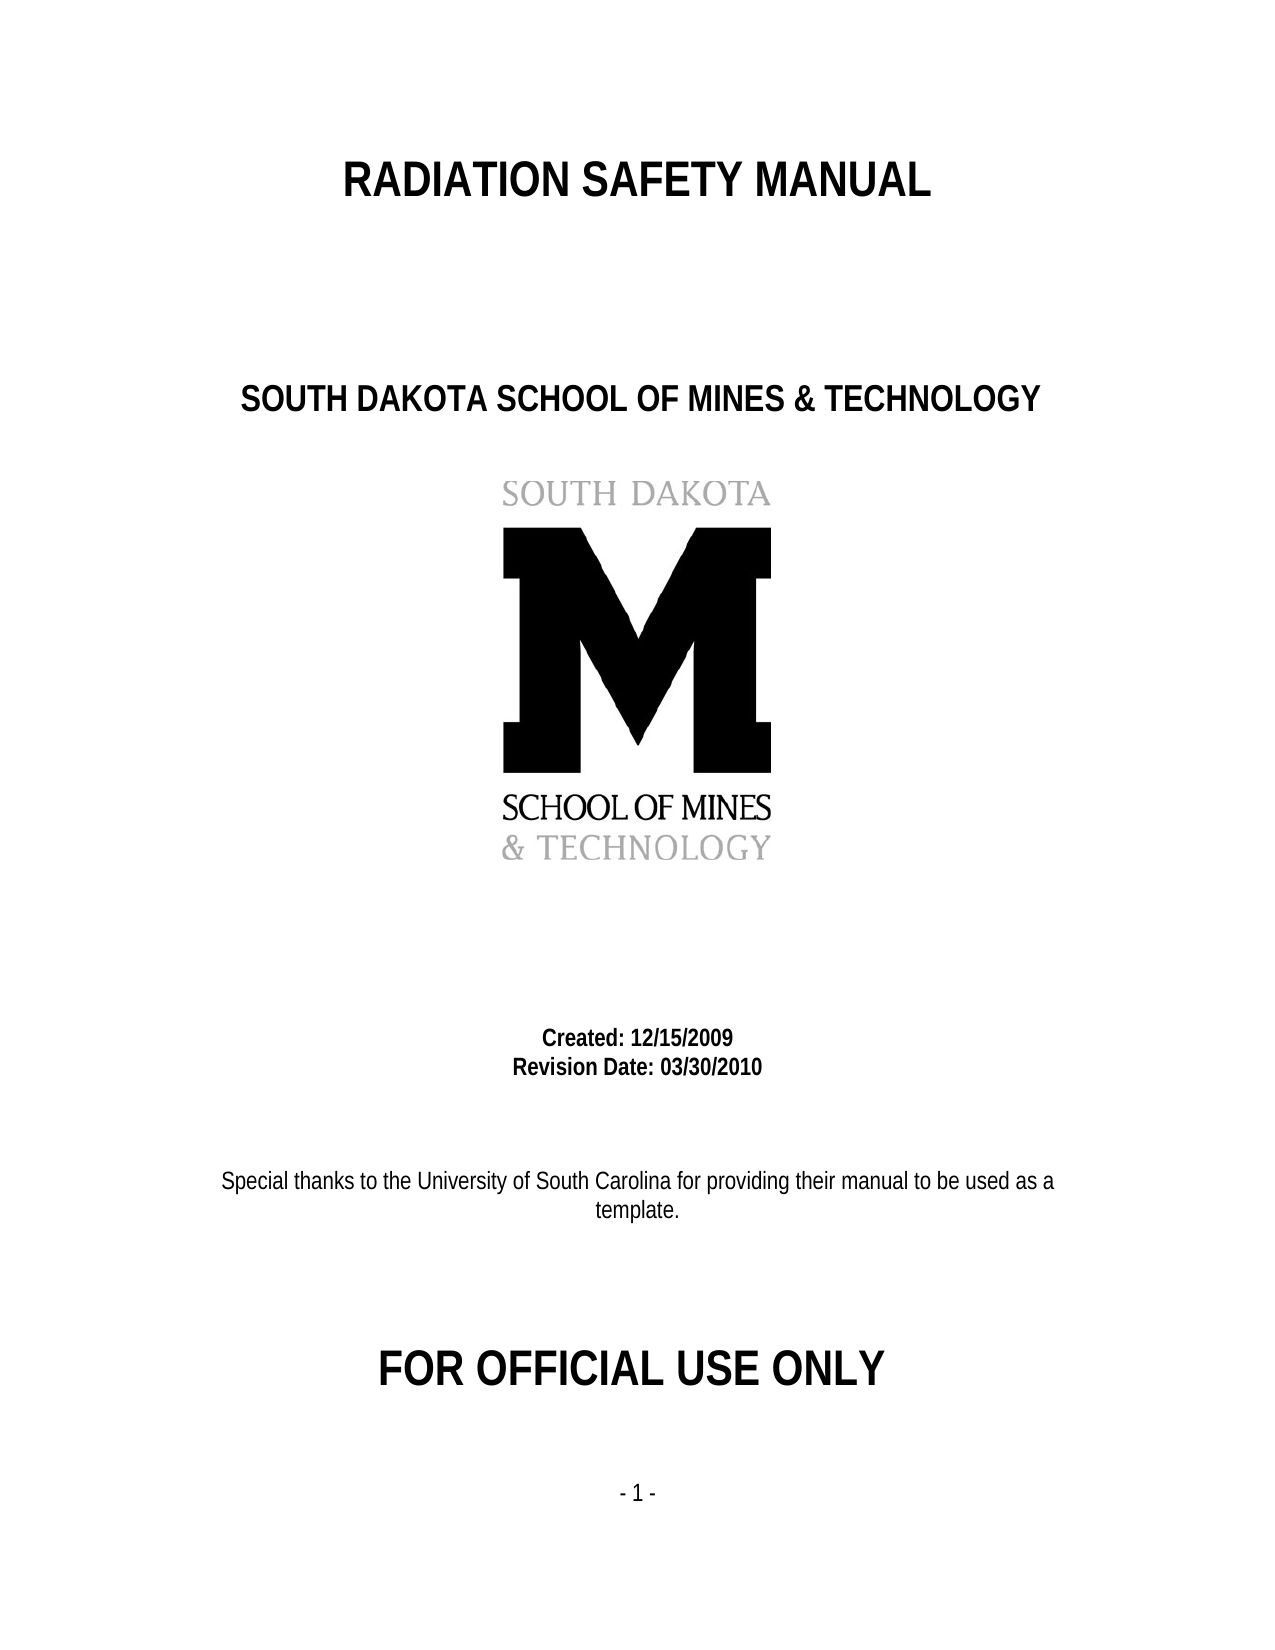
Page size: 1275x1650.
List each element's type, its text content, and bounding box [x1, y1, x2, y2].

text FOR OFFICIAL USE ONLY [187, 1338, 1087, 1396]
text Revision Date: 03/30/2010 [187, 1052, 1087, 1109]
text Created: 12/15/2009 [187, 1023, 1087, 1052]
text RADIATION SAFETY MANUAL [187, 150, 1087, 241]
text SOUTH DAKOTA SCHOOL OF MINES & TECHNOLOGY [187, 347, 1086, 950]
picture [502, 481, 771, 860]
text Special thanks to the University of South Carolina for providing their manual to be used as a template. [187, 1166, 1087, 1223]
